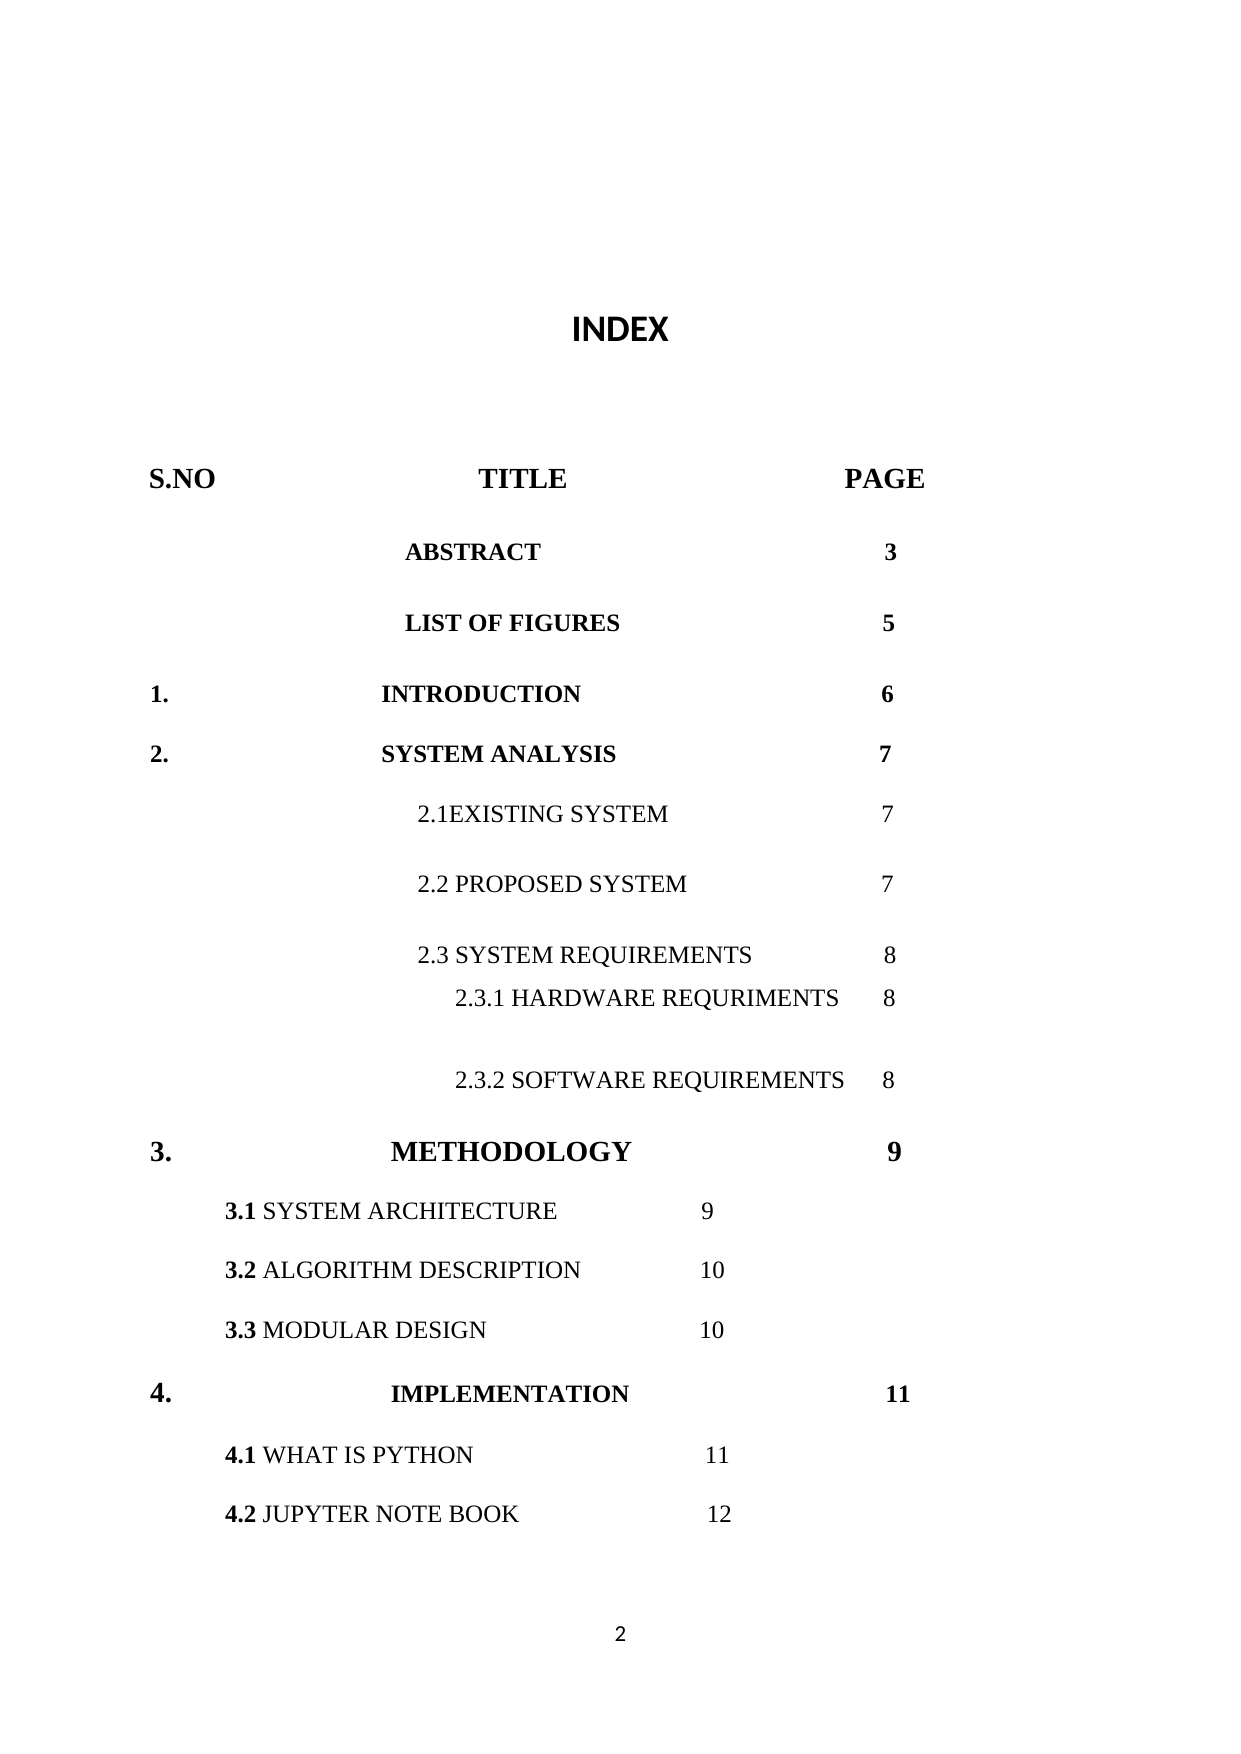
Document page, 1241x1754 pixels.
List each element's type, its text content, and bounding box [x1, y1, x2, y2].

list ALGORITHM DESCRIPTION 10 [225, 1256, 1100, 1284]
text 2.1EXISTING SYSTEM 7 [148, 799, 1090, 828]
text 2.3.2 SOFTWARE REQUIREMENTS 8 [148, 1065, 1090, 1094]
text ABSTRACT 3 [148, 537, 1090, 566]
text LIST OF FIGURES 5 [148, 608, 1090, 637]
list IMPLEMENTATION 11 [150, 1375, 1100, 1408]
subtitle 2.3 SYSTEM REQUIREMENTS 8 [148, 940, 1084, 969]
text 2.3.1 HARDWARE REQURIMENTS 8 [148, 983, 1090, 1012]
list WHAT IS PYTHON 11 [225, 1440, 1100, 1468]
list METHODOLOGY 9 [150, 1134, 1100, 1167]
list SYSTEM ANALYSIS 7 [150, 739, 1100, 768]
subtitle INDEX [150, 305, 1090, 351]
text 2.2 PROPOSED SYSTEM 7 [148, 869, 1090, 898]
text S.NO TITLE PAGE [148, 461, 1090, 495]
list INTRODUCTION 6 [150, 679, 1100, 708]
list MODULAR DESIGN 10 [225, 1315, 1100, 1344]
list JUPYTER NOTE BOOK 12 [225, 1499, 1100, 1528]
list SYSTEM ARCHITECTURE 9 [225, 1196, 1100, 1225]
